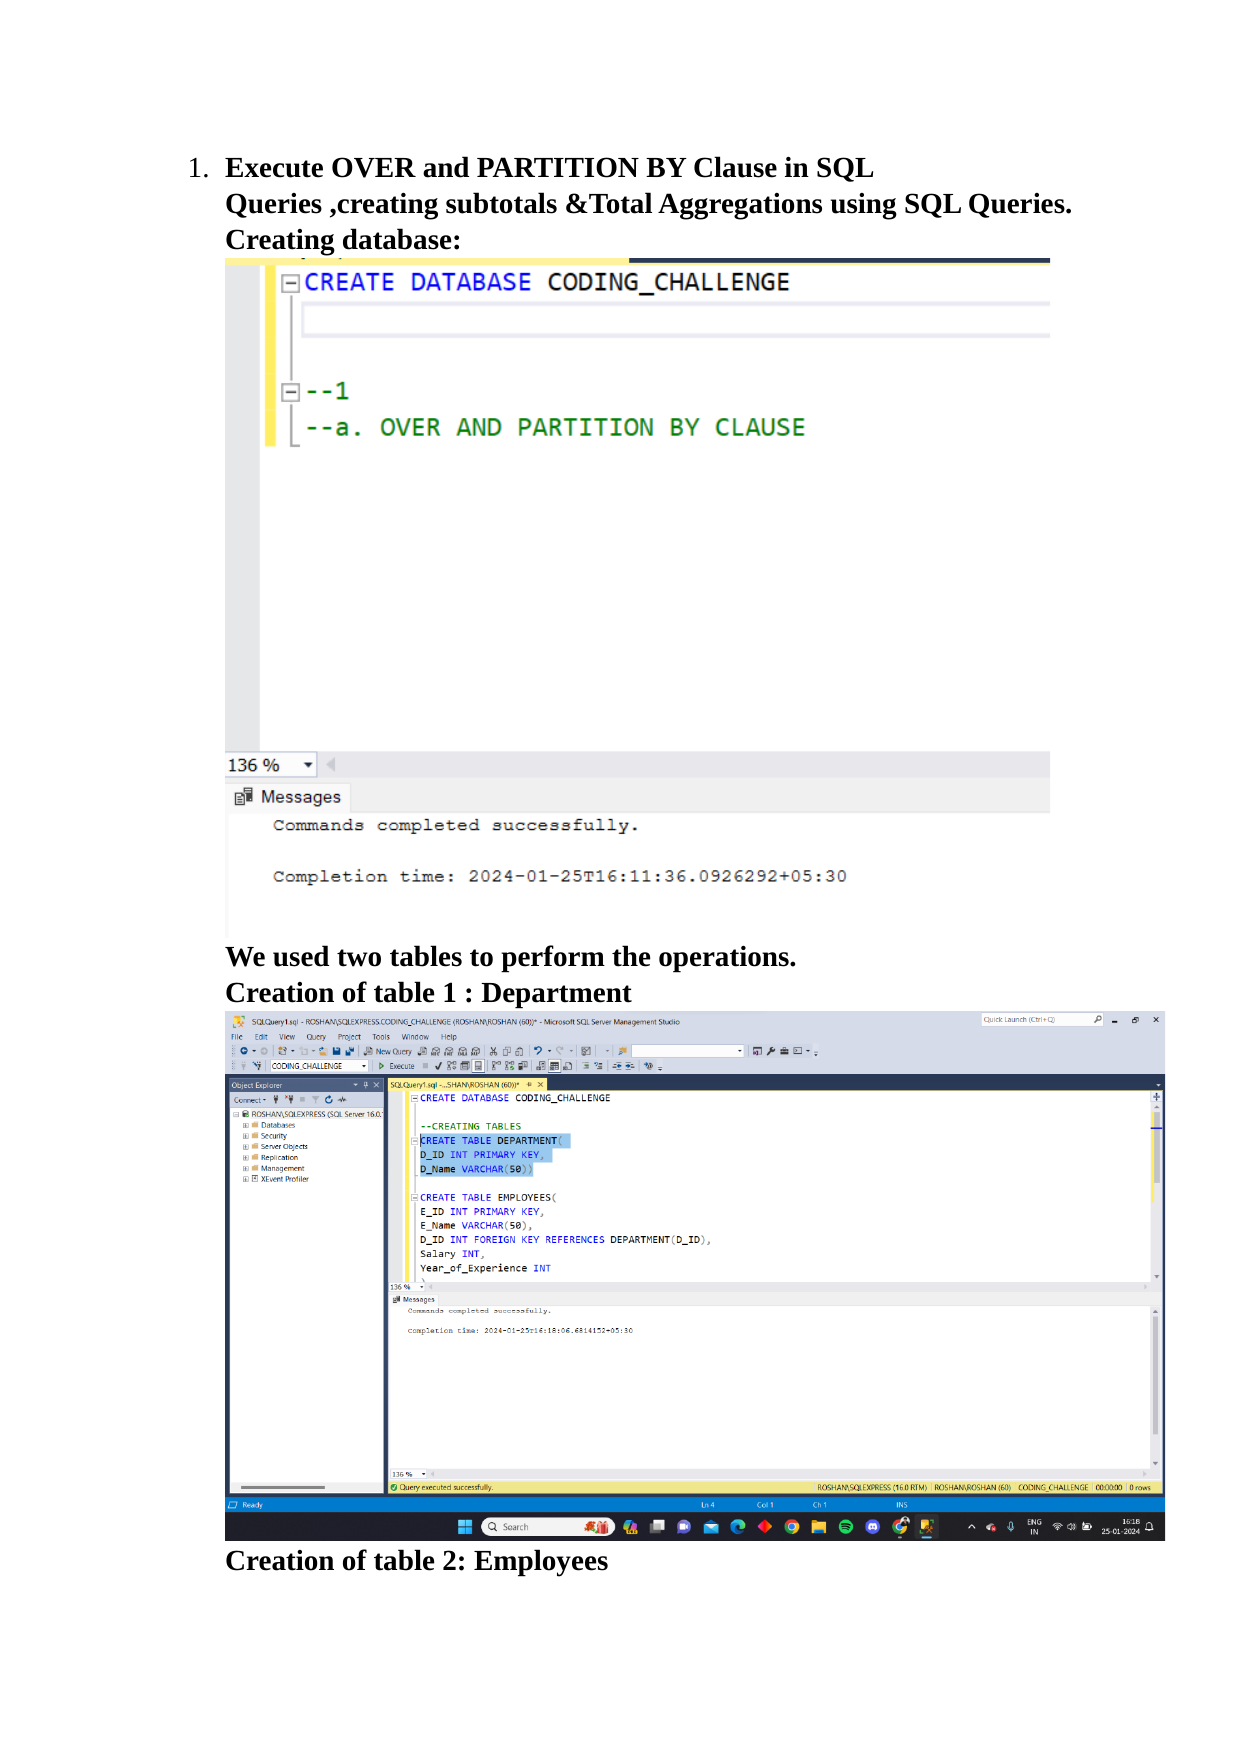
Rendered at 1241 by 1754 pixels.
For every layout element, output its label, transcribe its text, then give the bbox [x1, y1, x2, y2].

picture [225, 1011, 1166, 1541]
list Creation of table 1 : Department [225, 976, 1090, 1009]
list Creation of table 2: Employees [225, 1543, 1090, 1576]
list Creating database: [225, 222, 1090, 256]
list We used two tables to perform the operations. [225, 939, 1090, 973]
list Execute OVER and PARTITION BY Clause in SQL Queries ,creating subtotals &Total Aggregations using SQL Queries. [187, 150, 1090, 220]
picture [225, 258, 1050, 938]
